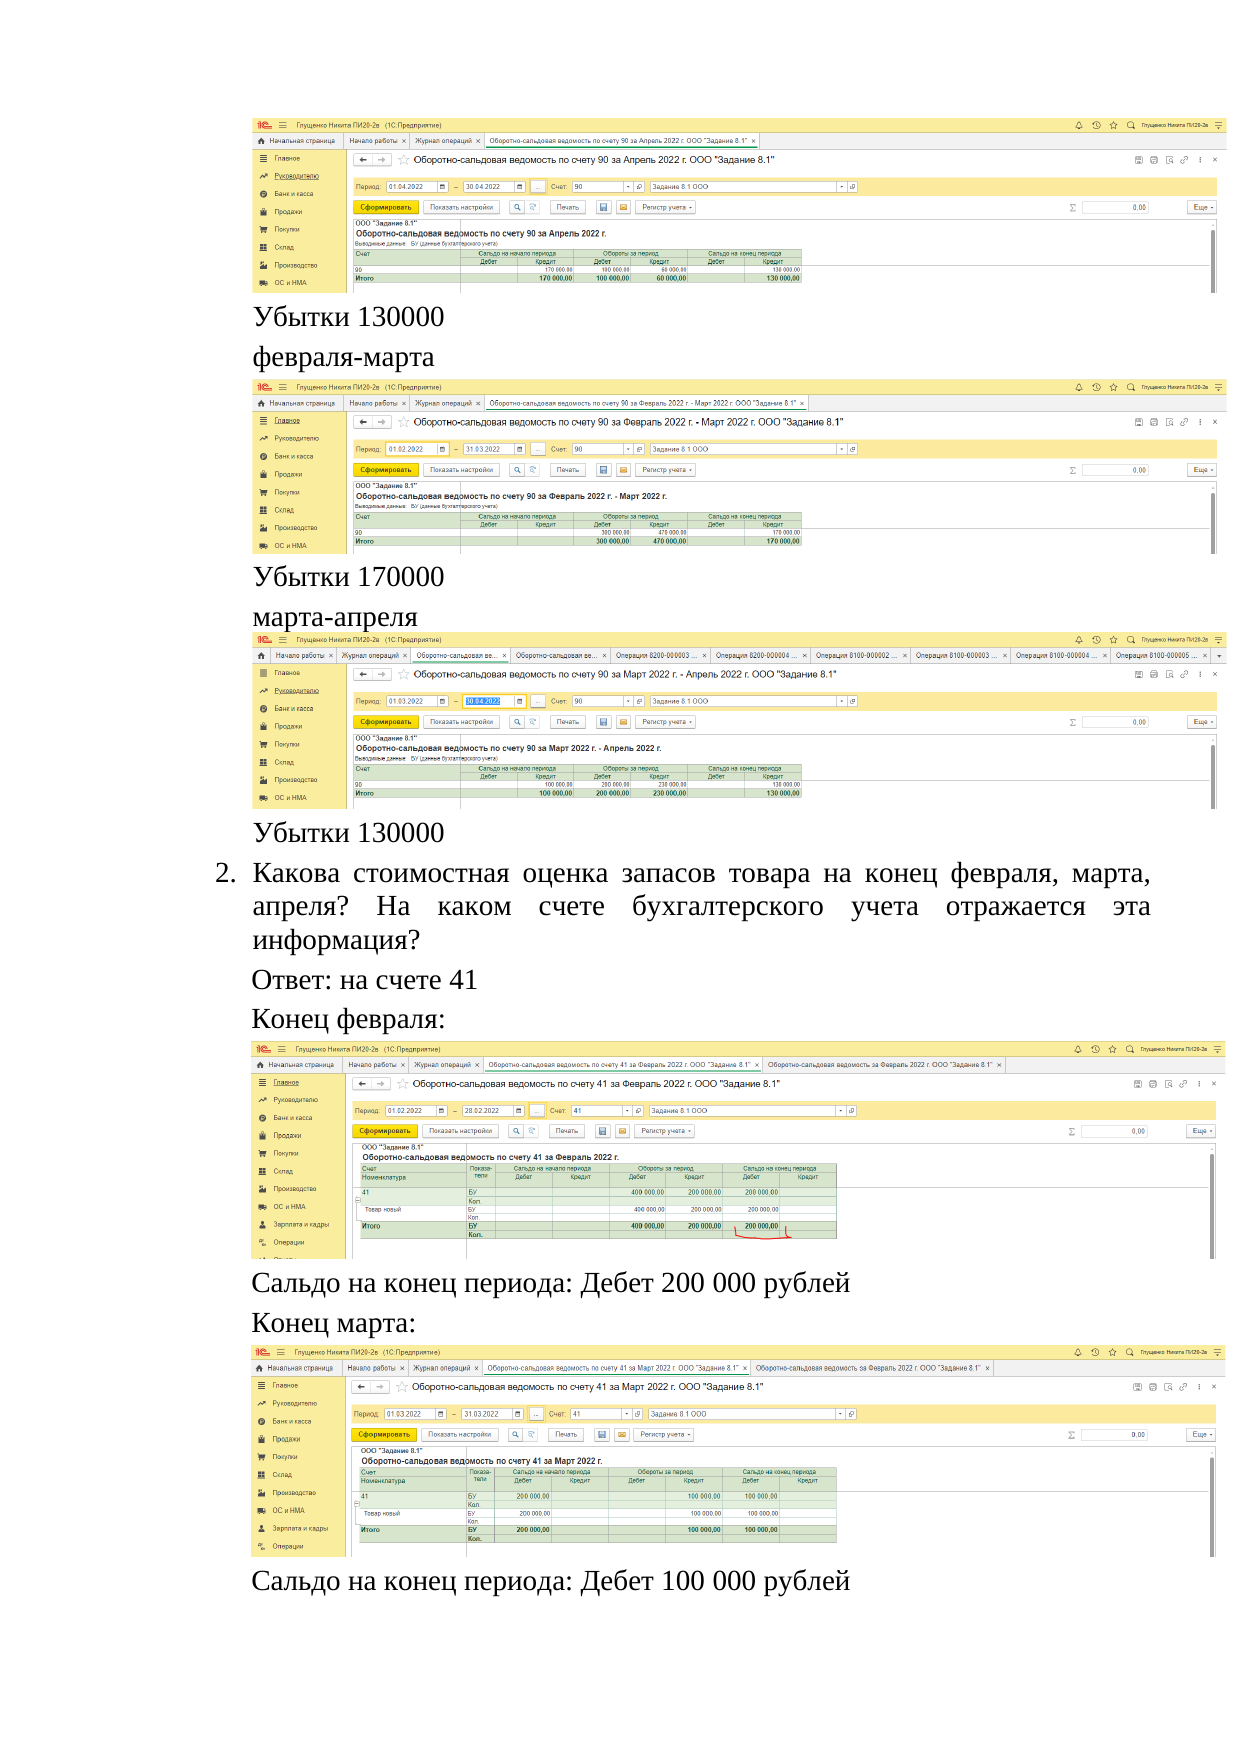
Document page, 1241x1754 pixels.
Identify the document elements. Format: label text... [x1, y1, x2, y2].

text Убытки 170000 [252, 559, 1152, 593]
text Конец марта: [177, 1305, 1152, 1339]
text Ответ: на счете 41 [177, 962, 1152, 995]
picture [251, 1041, 1226, 1259]
text Сальдо на конец периода: Дебет 200 000 рублей [177, 1265, 1152, 1299]
picture [251, 1345, 1226, 1557]
picture [252, 378, 1227, 554]
text марта-апреля [252, 599, 1152, 632]
text февраля-марта [252, 339, 1152, 372]
text Убытки 130000 [252, 815, 1152, 849]
text Конец февраля: [177, 1002, 1152, 1035]
text Сальдо на конец периода: Дебет 100 000 рублей [177, 1563, 1152, 1596]
list Какова стоимостная оценка запасов товара на конец февраля, марта, апреля? На каком счете бухгалтерского учета отражается эта информация? [215, 855, 1152, 956]
picture [252, 632, 1227, 809]
picture [252, 118, 1227, 293]
text Убытки 130000 [252, 299, 1152, 332]
